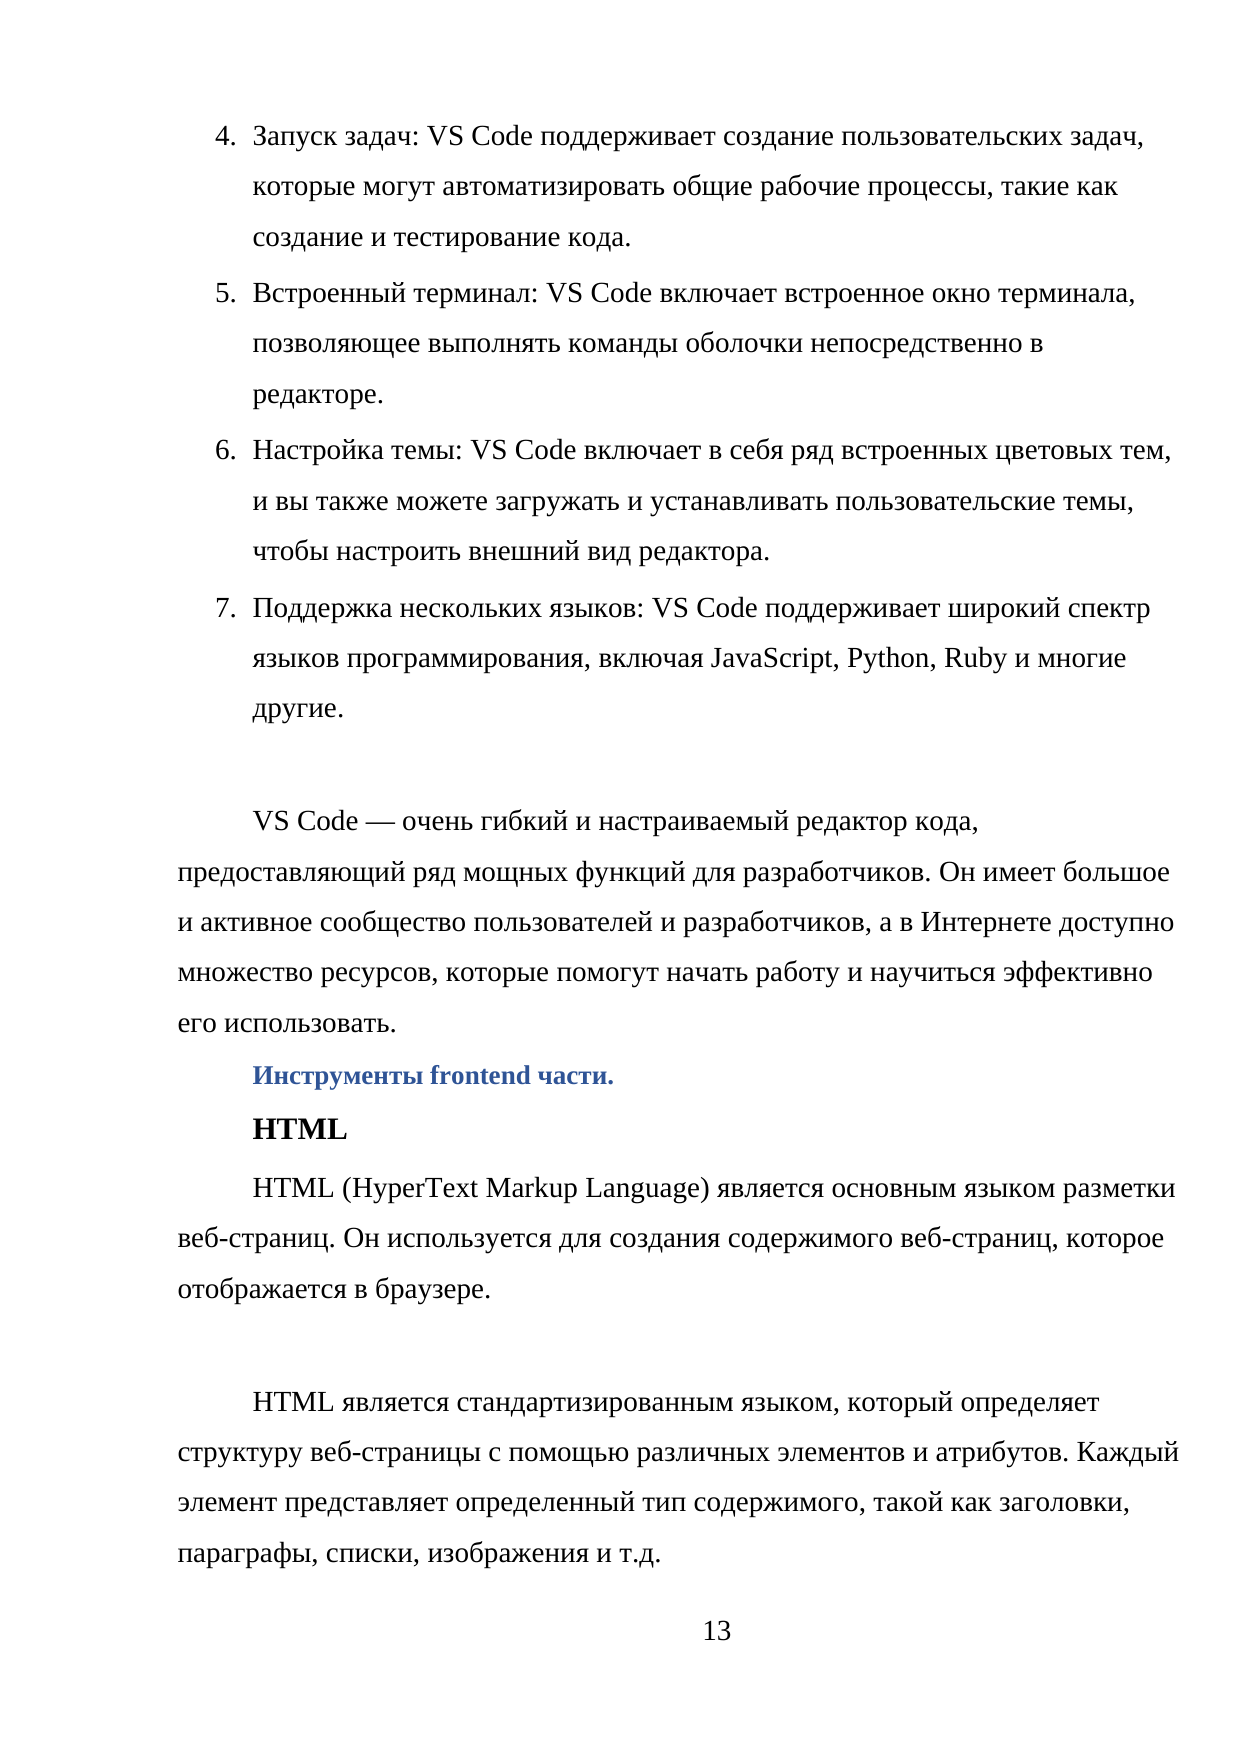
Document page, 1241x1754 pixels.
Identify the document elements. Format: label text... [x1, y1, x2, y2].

text HTML является стандартизированным языком, который определяет структуру веб-страницы с помощью различных элементов и атрибутов. Каждый элемент представляет определенный тип содержимого, такой как заголовки, параграфы, списки, изображения и т.д. [177, 1384, 1181, 1568]
list Настройка темы: VS Code включает в себя ряд встроенных цветовых тем, и вы также можете загружать и устанавливать пользовательские темы, чтобы настроить внешний вид редактора. [215, 432, 1181, 567]
text HTML (HyperText Markup Language) является основным языком разметки веб-страниц. Он используется для создания содержимого веб-страниц, которое отображается в браузере. [177, 1170, 1181, 1304]
list Поддержка нескольких языков: VS Code поддерживает широкий спектр языков программирования, включая JavaScript, Python, Ruby и многие другие. [215, 590, 1181, 724]
subtitle Инструменты frontend части. [177, 1059, 1181, 1090]
list Встроенный терминал: VS Code включает встроенное окно терминала, позволяющее выполнять команды оболочки непосредственно в редакторе. [215, 275, 1181, 409]
subtitle HTML [177, 1110, 1181, 1146]
text VS Code — очень гибкий и настраиваемый редактор кода, предоставляющий ряд мощных функций для разработчиков. Он имеет большое и активное сообщество пользователей и разработчиков, а в Интернете доступно множество ресурсов, которые помогут начать работу и научиться эффективно его использовать. [177, 803, 1181, 1038]
list Запуск задач: VS Code поддерживает создание пользовательских задач, которые могут автоматизировать общие рабочие процессы, такие как создание и тестирование кода. [215, 118, 1181, 252]
